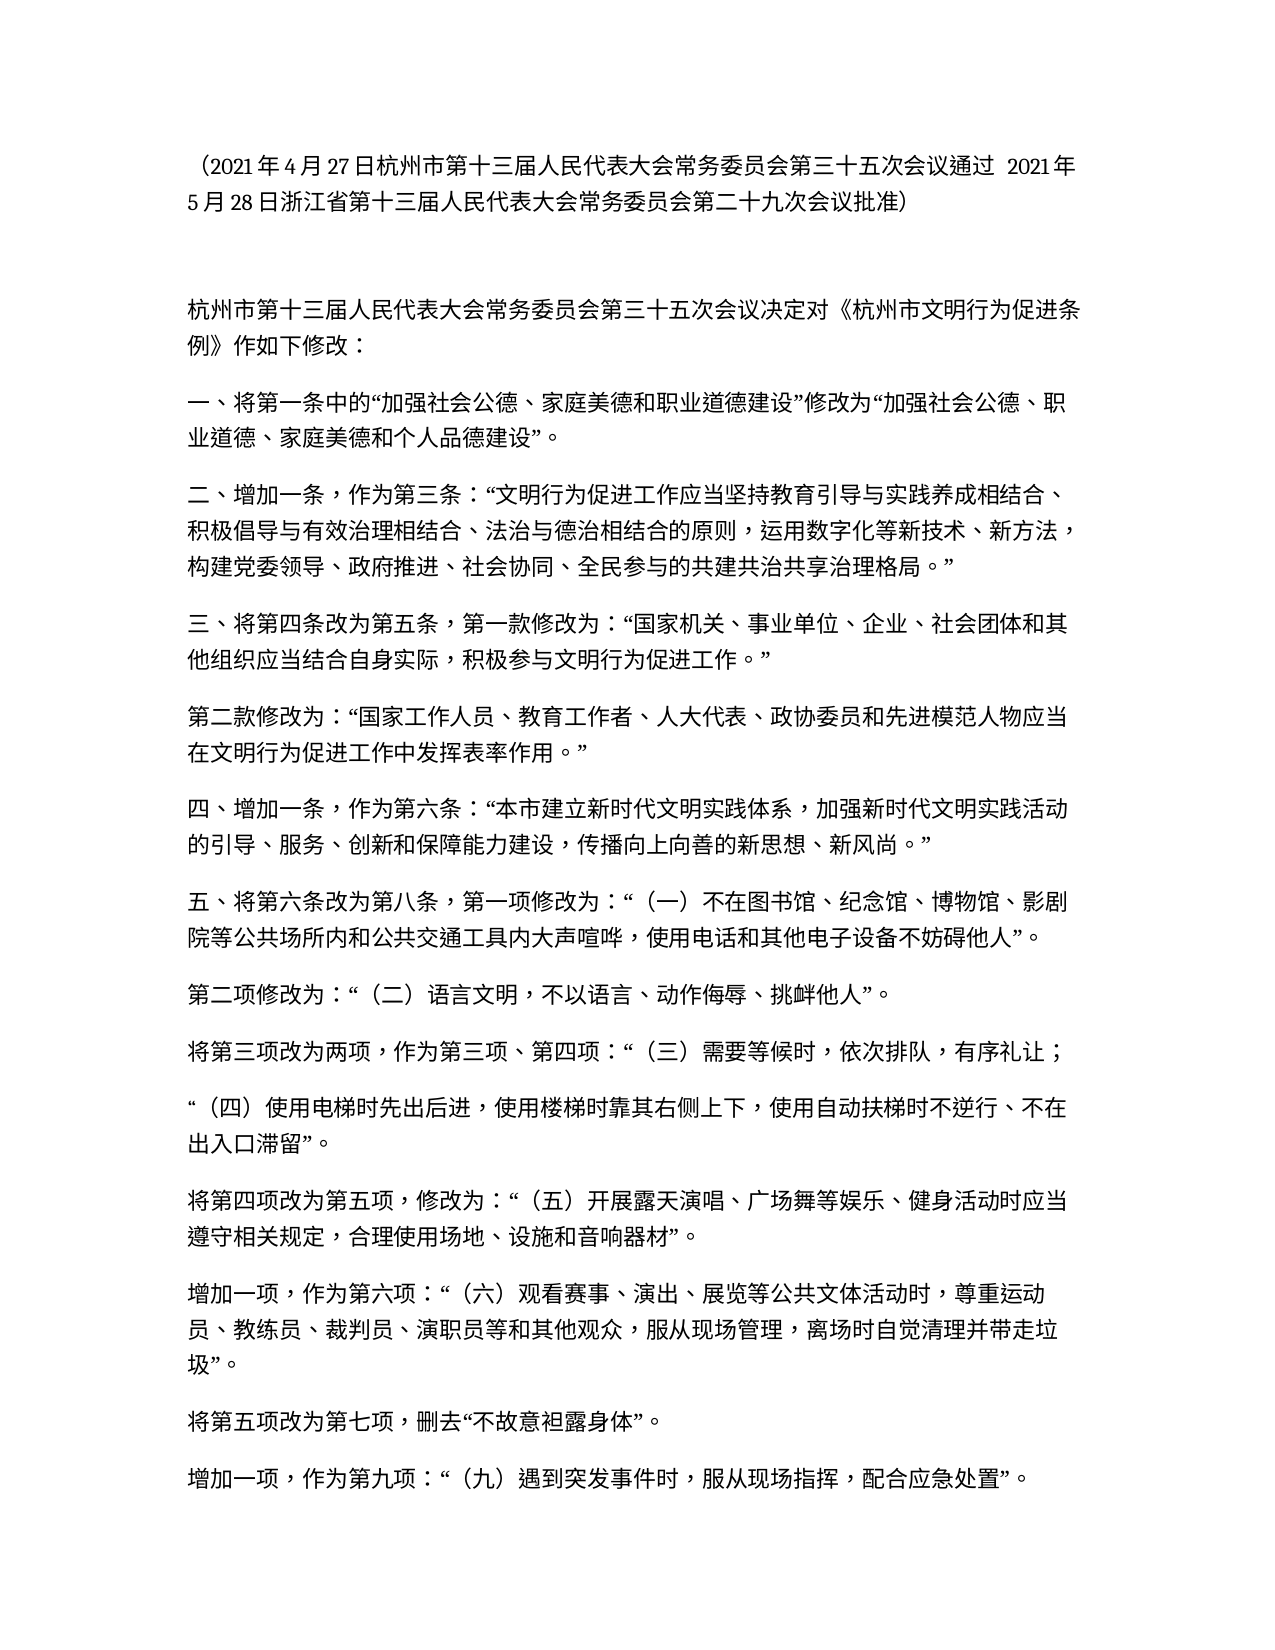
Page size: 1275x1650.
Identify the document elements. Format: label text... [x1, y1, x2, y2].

text 四、增加一条，作为第六条：“本市建立新时代文明实践体系，加强新时代文明实践活动的引导、服务、创新和保障能力建设，传播向上向善的新思想、新风尚。” [187, 793, 1087, 860]
text 第二项修改为：“（二）语言文明，不以语言、动作侮辱、挑衅他人”。 [187, 979, 1087, 1010]
text 二、增加一条，作为第三条：“文明行为促进工作应当坚持教育引导与实践养成相结合、积极倡导与有效治理相结合、法治与德治相结合的原则，运用数字化等新技术、新方法，构建党委领导、政府推进、社会协同、全民参与的共建共治共享治理格局。” [187, 479, 1087, 582]
text 五、将第六条改为第八条，第一项修改为：“（一）不在图书馆、纪念馆、博物馆、影剧院等公共场所内和公共交通工具内大声喧哗，使用电话和其他电子设备不妨碍他人”。 [187, 886, 1087, 953]
text （2021年4月27日杭州市第十三届人民代表大会常务委员会第三十五次会议通过 2021年5月28日浙江省第十三届人民代表大会常务委员会第二十九次会议批准） [187, 150, 1087, 217]
text 增加一项，作为第六项：“（六）观看赛事、演出、展览等公共文体活动时，尊重运动员、教练员、裁判员、演职员等和其他观众，服从现场管理，离场时自觉清理并带走垃圾”。 [187, 1278, 1087, 1381]
text “（四）使用电梯时先出后进，使用楼梯时靠其右侧上下，使用自动扶梯时不逆行、不在出入口滞留”。 [187, 1092, 1087, 1159]
text 增加一项，作为第九项：“（九）遇到突发事件时，服从现场指挥，配合应急处置”。 [187, 1463, 1087, 1494]
text 杭州市第十三届人民代表大会常务委员会第三十五次会议决定对《杭州市文明行为促进条例》作如下修改： [187, 294, 1087, 361]
text 第二款修改为：“国家工作人员、教育工作者、人大代表、政协委员和先进模范人物应当在文明行为促进工作中发挥表率作用。” [187, 701, 1087, 768]
text 将第四项改为第五项，修改为：“（五）开展露天演唱、广场舞等娱乐、健身活动时应当遵守相关规定，合理使用场地、设施和音响器材”。 [187, 1185, 1087, 1252]
text 一、将第一条中的“加强社会公德、家庭美德和职业道德建设”修改为“加强社会公德、职业道德、家庭美德和个人品德建设”。 [187, 386, 1087, 454]
text 三、将第四条改为第五条，第一款修改为：“国家机关、事业单位、企业、社会团体和其他组织应当结合自身实际，积极参与文明行为促进工作。” [187, 608, 1087, 675]
text 将第三项改为两项，作为第三项、第四项：“（三）需要等候时，依次排队，有序礼让； [187, 1035, 1087, 1067]
text 将第五项改为第七项，删去“不故意袒露身体”。 [187, 1406, 1087, 1437]
